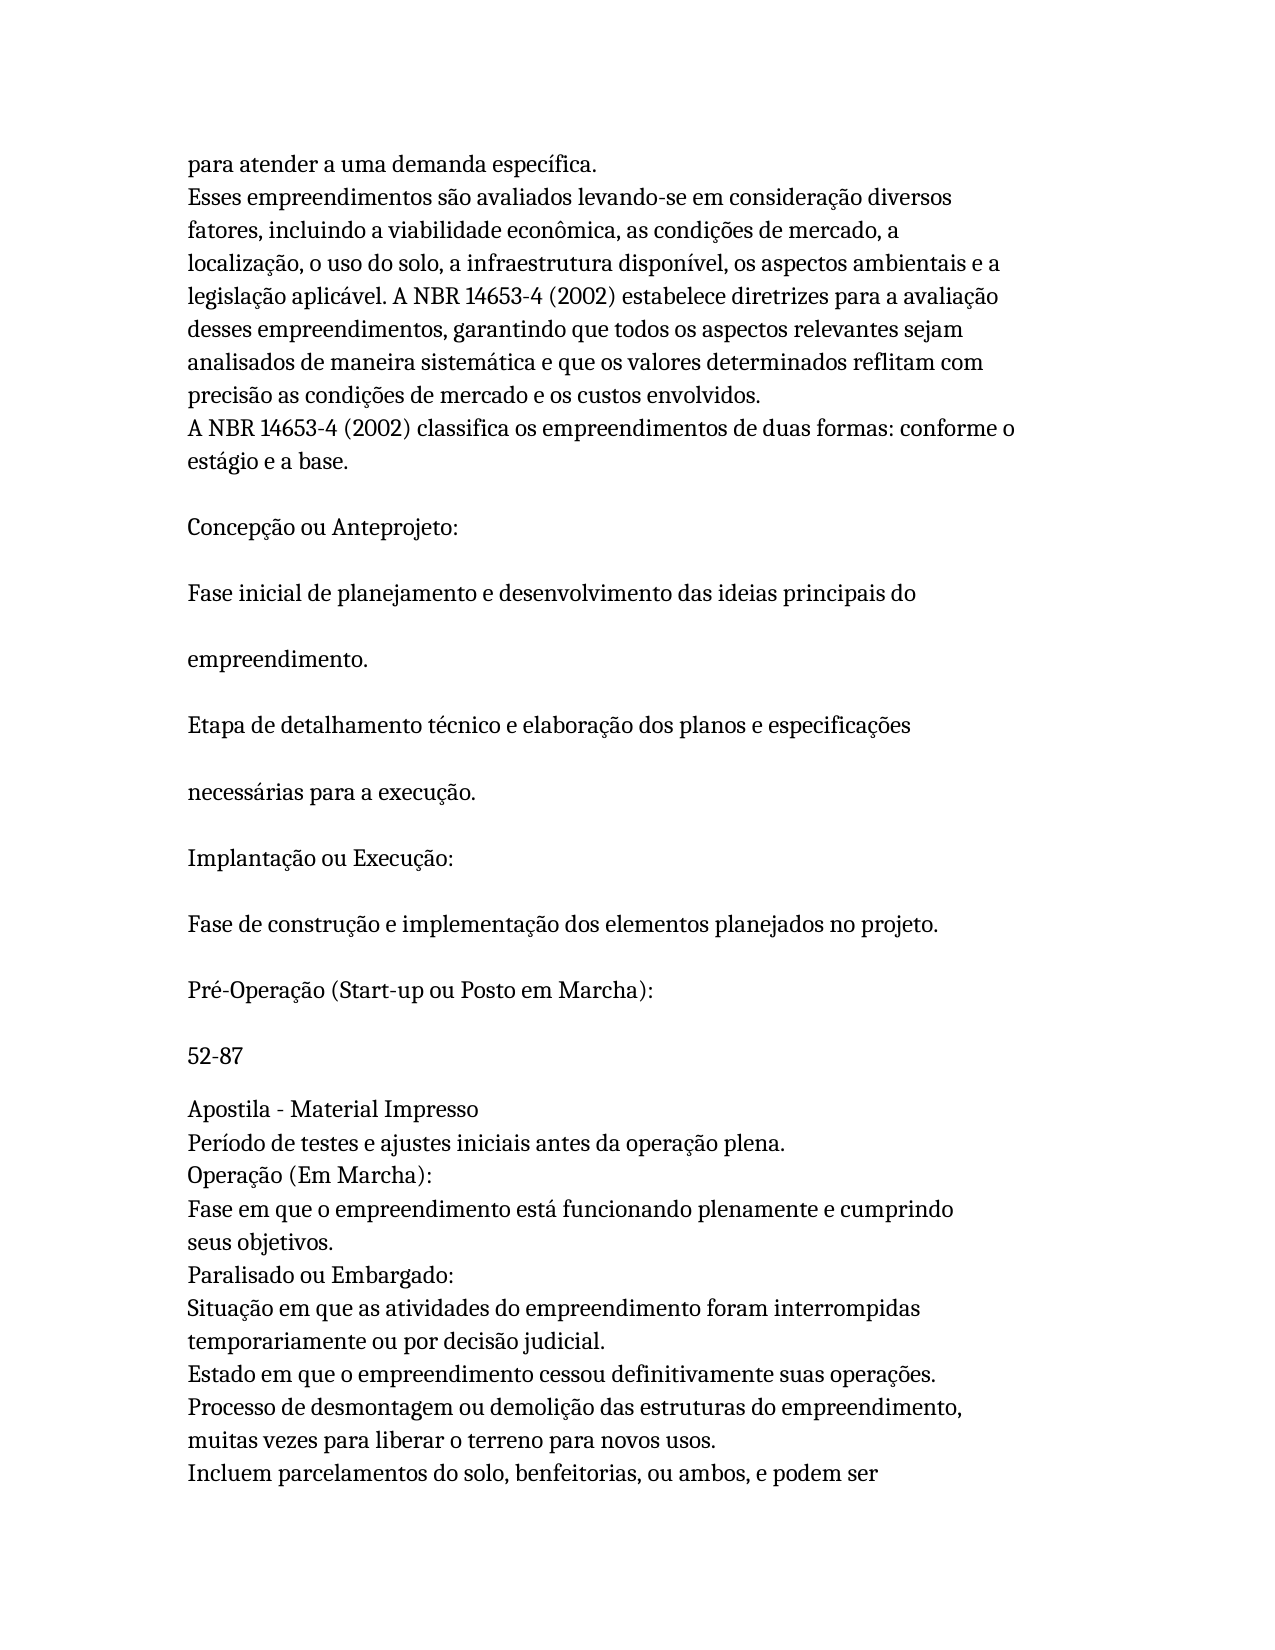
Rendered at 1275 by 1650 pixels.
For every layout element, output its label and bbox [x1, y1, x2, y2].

text [187, 150, 1087, 1070]
text [187, 1095, 1087, 1487]
